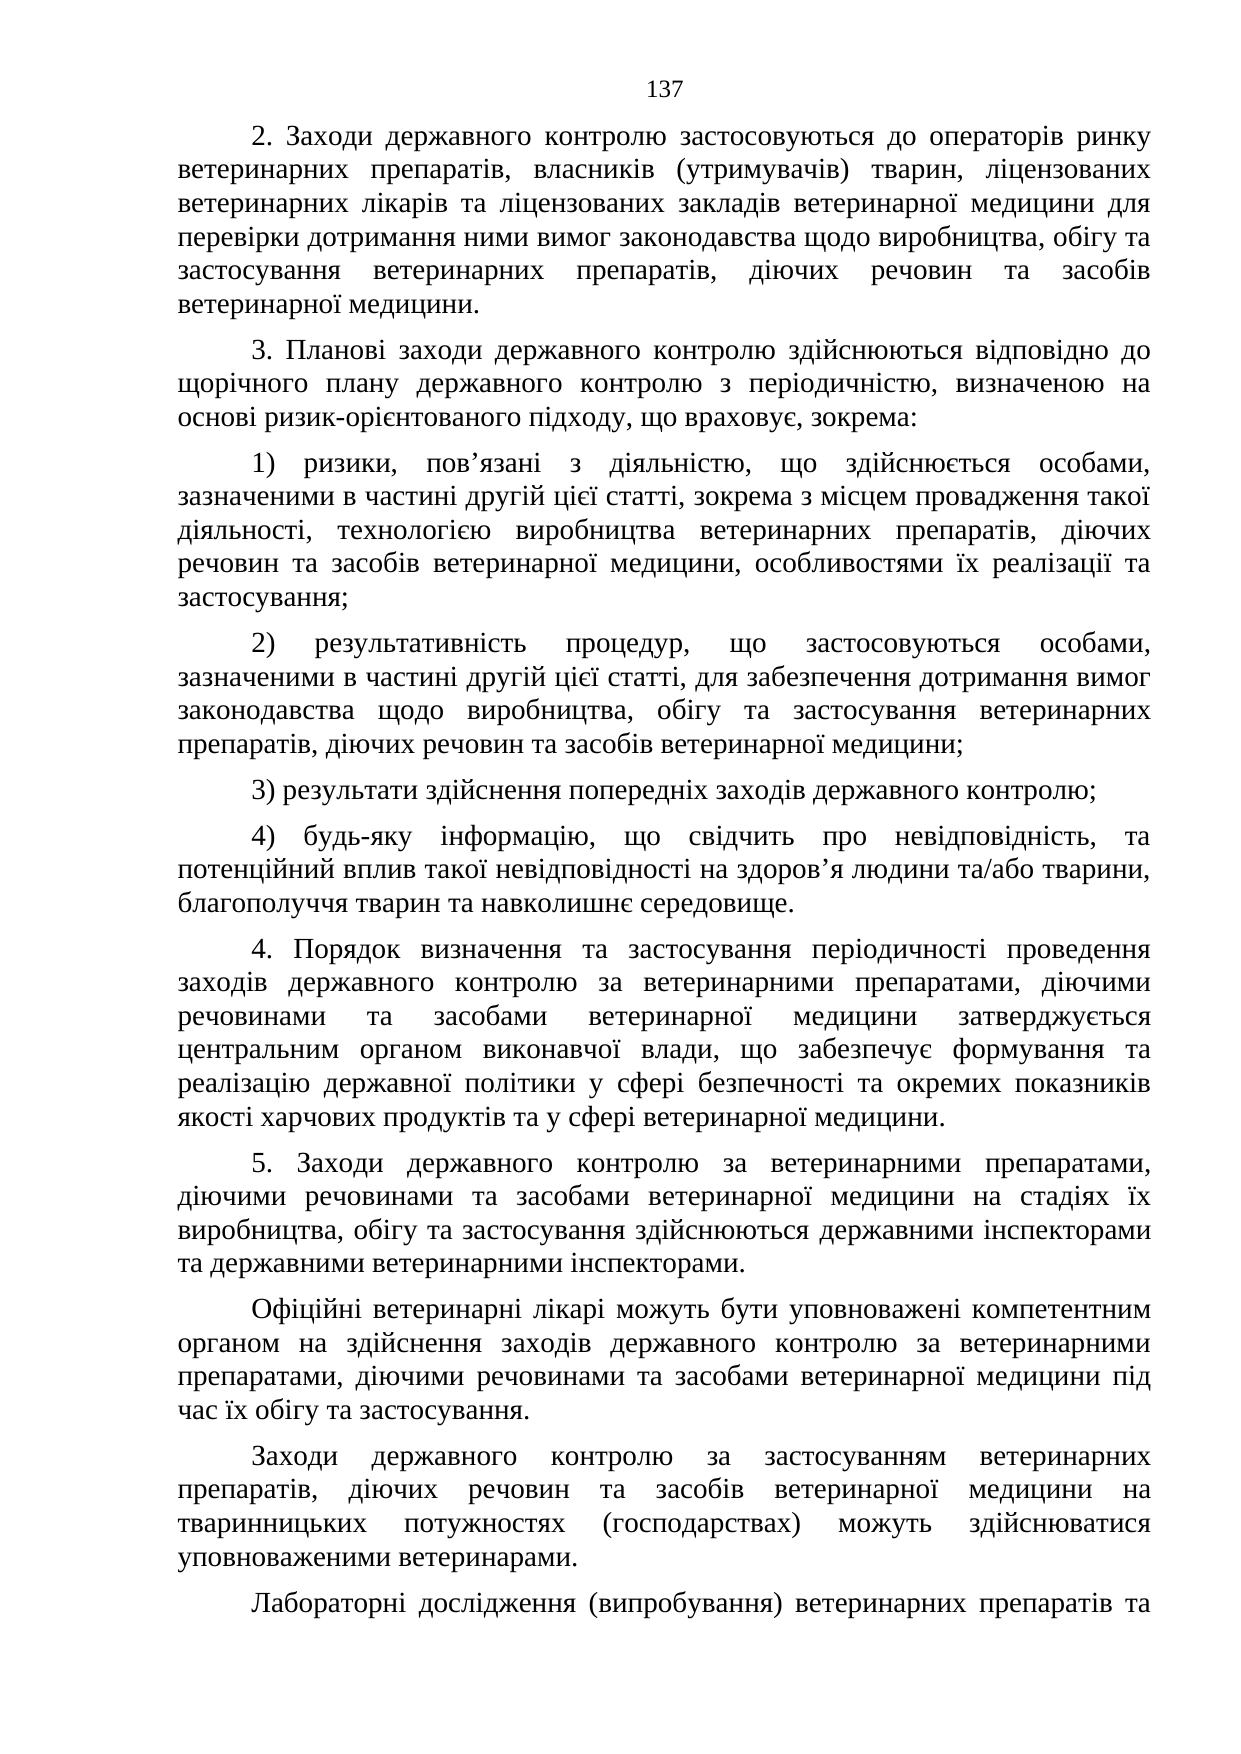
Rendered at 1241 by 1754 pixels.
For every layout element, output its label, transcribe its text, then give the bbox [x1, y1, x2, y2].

text 4) будь-яку інформацію, що свідчить про невідповідність, та потенційний вплив такої невідповідності на здоров’я людини та/або тварини, благополуччя тварин та навколишнє середовище. [177, 818, 1152, 918]
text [177, 1585, 1152, 1618]
text 1) ризики, пов’язані з діяльністю, що здійснюється особами, зазначеними в частині другій цієї статті, зокрема з місцем провадження такої діяльності, технологією виробництва ветеринарних препаратів, діючих речовин та засобів ветеринарної медицини, особливостями їх реалізації та застосування; [177, 445, 1152, 613]
text 3. Планові заходи державного контролю здійснюються відповідно до щорічного плану державного контролю з періодичністю, визначеною на основі ризик-орієнтованого підходу, що враховує, зокрема: [177, 332, 1152, 432]
text 3) результати здійснення попередніх заходів державного контролю; [177, 772, 1152, 805]
text 2. Заходи державного контролю застосовуються до операторів ринку ветеринарних препаратів, власників (утримувачів) тварин, ліцензованих ветеринарних лікарів та ліцензованих закладів ветеринарної медицини для перевірки дотримання ними вимог законодавства щодо виробництва, обігу та застосування ветеринарних препаратів, діючих речовин та засобів ветеринарної медицини. [177, 118, 1152, 319]
text 2) результативність процедур, що застосовуються особами, зазначеними в частині другій цієї статті, для забезпечення дотримання вимог законодавства щодо виробництва, обігу та застосування ветеринарних препаратів, діючих речовин та засобів ветеринарної медицини; [177, 625, 1152, 759]
text 5. Заходи державного контролю за ветеринарними препаратами, діючими речовинами та засобами ветеринарної медицини на стадіях їх виробництва, обігу та застосування здійснюються державними інспекторами та державними ветеринарними інспекторами. [177, 1145, 1152, 1279]
text 4. Порядок визначення та застосування періодичності проведення заходів державного контролю за ветеринарними препаратами, діючими речовинами та засобами ветеринарної медицини затверджується центральним органом виконавчої влади, що забезпечує формування та реалізацію державної політики у сфері безпечності та окремих показників якості харчових продуктів та у сфері ветеринарної медицини. [177, 931, 1152, 1132]
text Офіційні ветеринарні лікарі можуть бути уповноважені компетентним органом на здійснення заходів державного контролю за ветеринарними препаратами, діючими речовинами та засобами ветеринарної медицини під час їх обігу та застосування. [177, 1291, 1152, 1426]
text Заходи державного контролю за застосуванням ветеринарних препаратів, діючих речовин та засобів ветеринарної медицини на тваринницьких потужностях (господарствах) можуть здійснюватися уповноваженими ветеринарами. [177, 1438, 1152, 1572]
